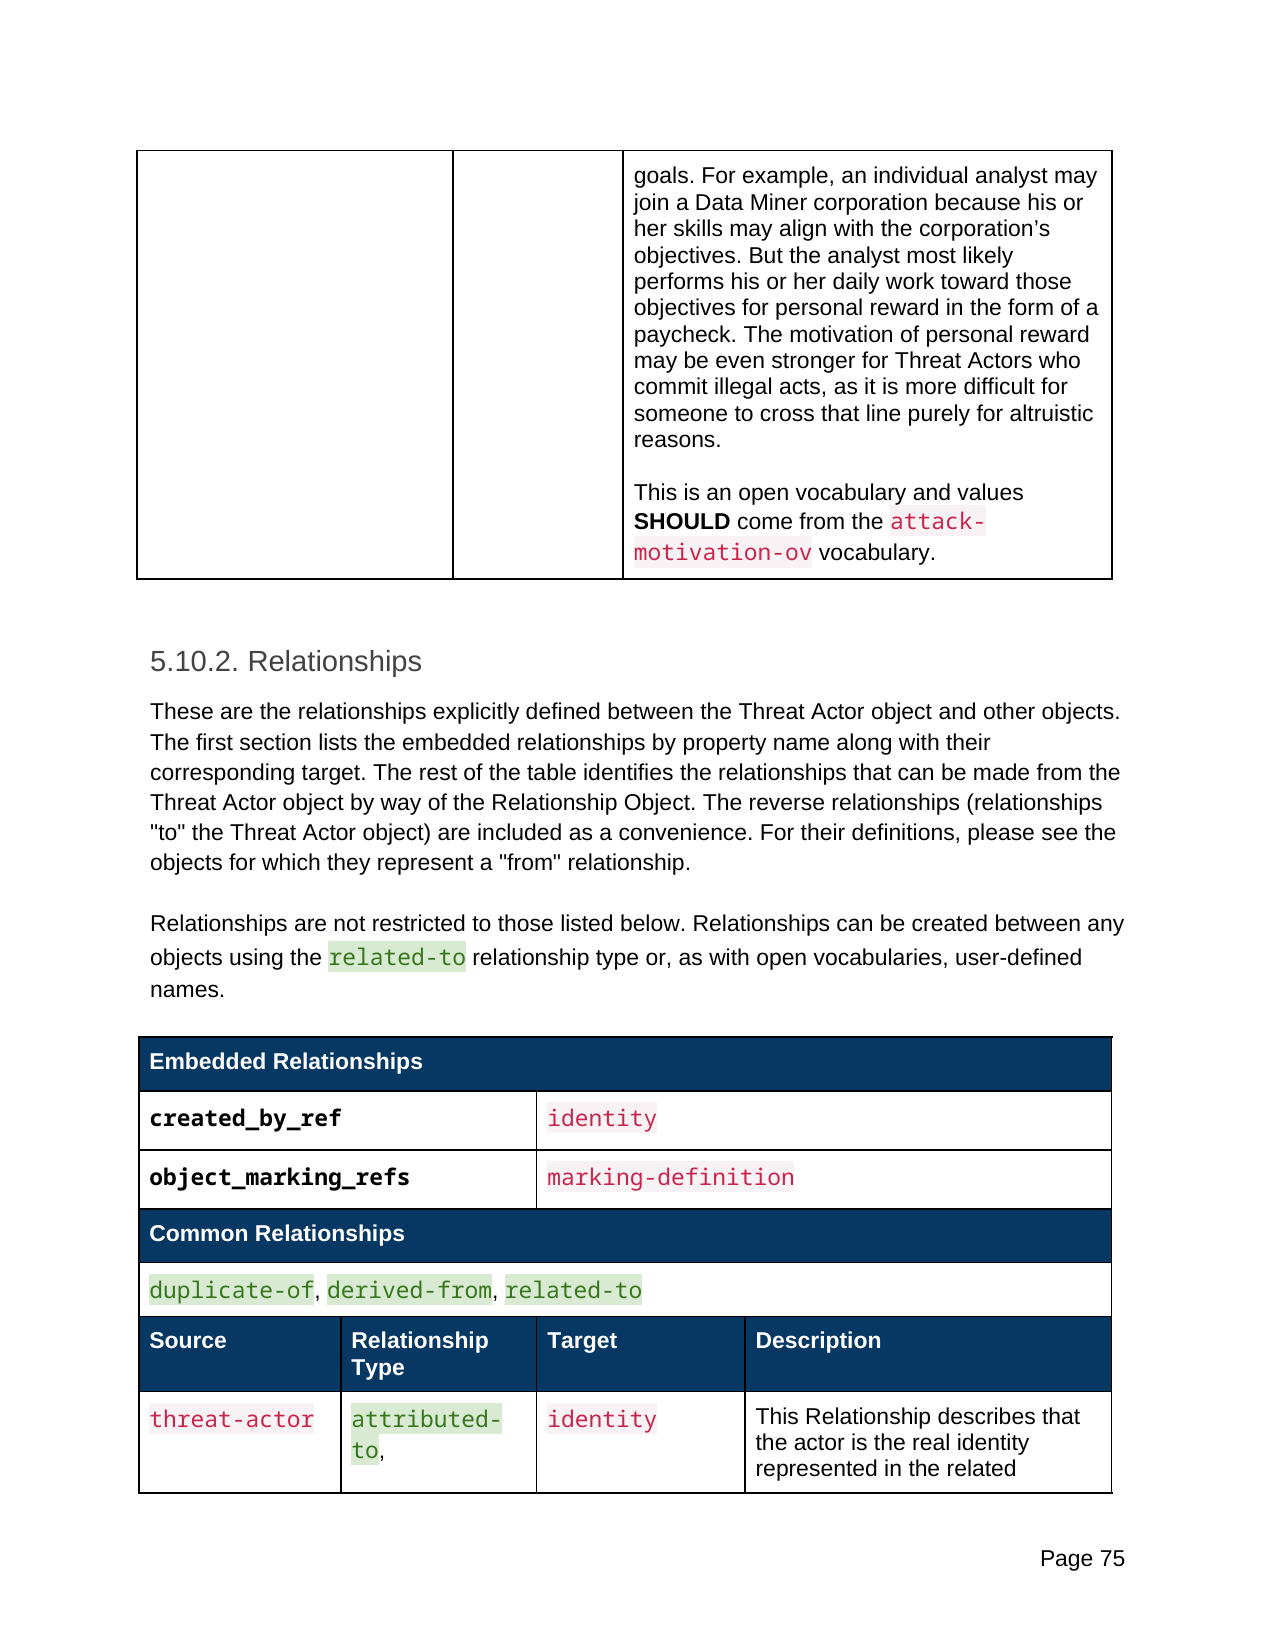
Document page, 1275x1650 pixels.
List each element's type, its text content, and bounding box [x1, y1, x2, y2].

table_cell identity [537, 1092, 1111, 1149]
table_header Embedded Relationships [140, 1038, 1111, 1090]
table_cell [746, 1392, 1111, 1492]
table_cell identity [537, 1392, 744, 1492]
table_cell Source [140, 1317, 340, 1391]
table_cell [454, 151, 622, 578]
table_cell Description [746, 1317, 1111, 1391]
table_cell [138, 151, 452, 578]
table_cell object_marking_refs [140, 1151, 536, 1208]
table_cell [624, 151, 1111, 578]
table_cell duplicate-of, derived-from, related-to [140, 1263, 1111, 1316]
text Relationships are not restricted to those listed below. Relationships can be created between any objects using the related-to relationship type or, as with open vocabularies, user-defined names. [150, 910, 1125, 1002]
table_cell marking-definition [537, 1151, 1111, 1208]
table_cell Relationship Type [342, 1317, 536, 1391]
table_cell created_by_ref [140, 1092, 536, 1149]
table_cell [342, 1392, 536, 1492]
table_cell Common Relationships [140, 1210, 1111, 1262]
subtitle ​5.10.2.​ Relationships [150, 644, 1125, 677]
table_cell threat-actor [140, 1392, 340, 1492]
table_cell Target [537, 1317, 744, 1391]
text These are the relationships explicitly defined between the Threat Actor object and other objects. The first section lists the embedded relationships by property name along with their corresponding target. The rest of the table identifies the relationships that can be made from the Threat Actor object by way of the Relationship Object. The reverse relationships (relationships "to" the Threat Actor object) are included as a convenience. For their definitions, please see the objects for which they represent a "from" relationship. [150, 698, 1125, 876]
